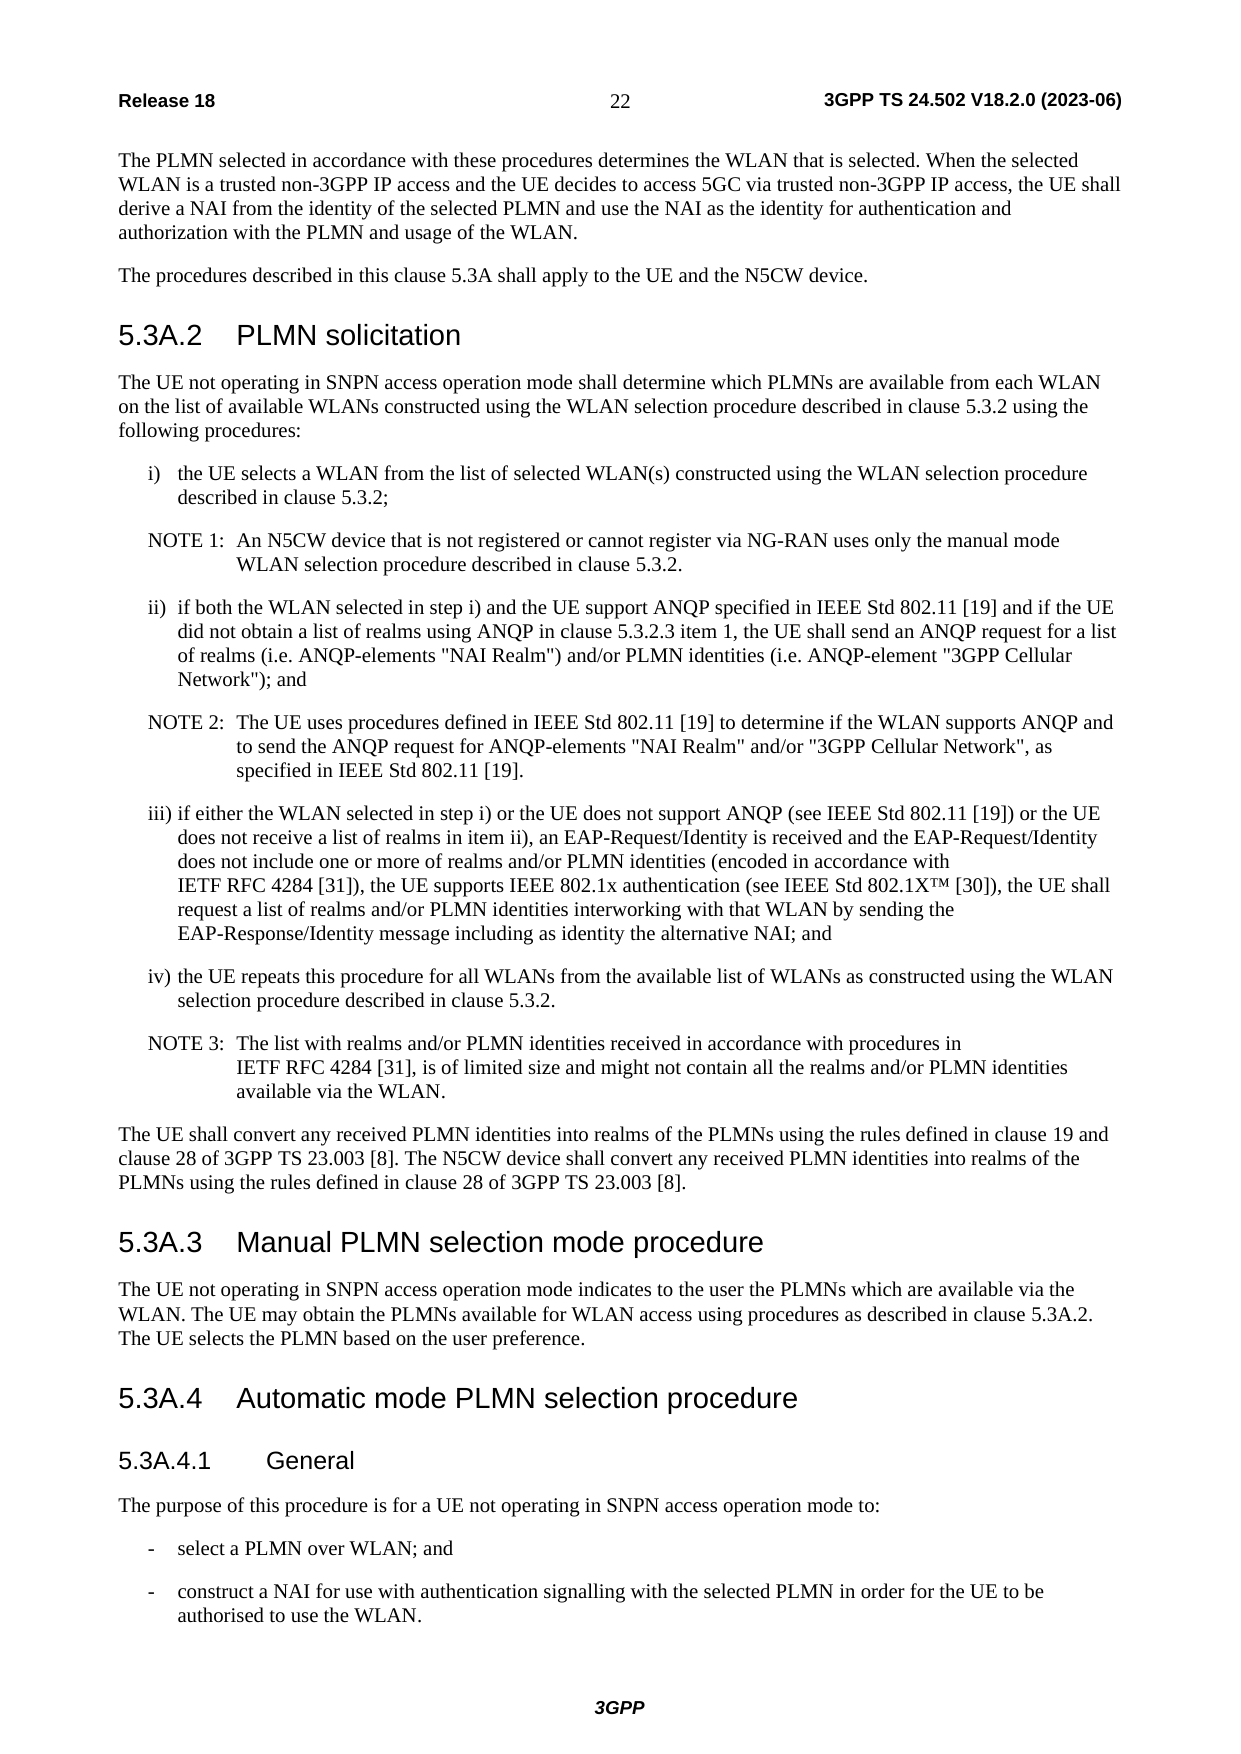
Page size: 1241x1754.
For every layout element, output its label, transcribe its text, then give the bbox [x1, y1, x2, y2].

text The procedures described in this clause 5.3A shall apply to the UE and the N5CW device. [118, 262, 1122, 287]
text The PLMN selected in accordance with these procedures determines the WLAN that is selected. When the selected WLAN is a trusted non-3GPP IP access and the UE decides to access 5GC via trusted non-3GPP IP access, the UE shall derive a NAI from the identity of the selected PLMN and use the NAI as the identity for authentication and authorization with the PLMN and usage of the WLAN. [118, 147, 1122, 244]
text iv) the UE repeats this procedure for all WLANs from the available list of WLANs as constructed using the WLAN selection procedure described in clause 5.3.2. [148, 964, 1122, 1012]
text NOTE 2: The UE uses procedures defined in IEEE Std 802.11 [19] to determine if the WLAN supports ANQP and to send the ANQP request for ANQP-elements "NAI Realm" and/or "3GPP Cellular Network", as specified in IEEE Std 802.11 [19]. [148, 710, 1122, 782]
text The UE not operating in SNPN access operation mode shall determine which PLMNs are available from each WLAN on the list of available WLANs constructed using the WLAN selection procedure described in clause 5.3.2 using the following procedures: [118, 370, 1122, 442]
subtitle 5.3A.4 Automatic mode PLMN selection procedure [118, 1381, 1122, 1414]
text The UE shall convert any received PLMN identities into realms of the PLMNs using the rules defined in clause 19 and clause 28 of 3GPP TS 23.003 [8]. The N5CW device shall convert any received PLMN identities into realms of the PLMNs using the rules defined in clause 28 of 3GPP TS 23.003 [8]. [118, 1122, 1122, 1194]
text The purpose of this procedure is for a UE not operating in SNPN access operation mode to: [118, 1493, 1122, 1517]
text - select a PLMN over WLAN; and [148, 1536, 1122, 1560]
subtitle 5.3A.4.1 General [118, 1446, 1122, 1474]
text NOTE 3: The list with realms and/or PLMN identities received in accordance with procedures in IETF RFC 4284 [31], is of limited size and might not contain all the realms and/or PLMN identities available via the WLAN. [148, 1031, 1122, 1103]
subtitle 5.3A.2 PLMN solicitation [118, 318, 1122, 351]
text ii) if both the WLAN selected in step i) and the UE support ANQP specified in IEEE Std 802.11 [19] and if the UE did not obtain a list of realms using ANQP in clause 5.3.2.3 item 1, the UE shall send an ANQP request for a list of realms (i.e. ANQP-elements "NAI Realm") and/or PLMN identities (i.e. ANQP-element "3GPP Cellular Network"); and [148, 595, 1122, 691]
text iii) if either the WLAN selected in step i) or the UE does not support ANQP (see IEEE Std 802.11 [19]) or the UE does not receive a list of realms in item ii), an EAP-Request/Identity is received and the EAP-Request/Identity does not include one or more of realms and/or PLMN identities (encoded in accordance with IETF RFC 4284 [31]), the UE supports IEEE 802.1x authentication (see IEEE Std 802.1X™ [30]), the UE shall request a list of realms and/or PLMN identities interworking with that WLAN by sending the EAP-Response/Identity message including as identity the alternative NAI; and [148, 801, 1122, 945]
text The UE not operating in SNPN access operation mode indicates to the user the PLMNs which are available via the WLAN. The UE may obtain the PLMNs available for WLAN access using procedures as described in clause 5.3A.2. The UE selects the PLMN based on the user preference. [118, 1277, 1122, 1349]
text NOTE 1: An N5CW device that is not registered or cannot register via NG-RAN uses only the manual mode WLAN selection procedure described in clause 5.3.2. [148, 528, 1122, 576]
text i) the UE selects a WLAN from the list of selected WLAN(s) constructed using the WLAN selection procedure described in clause 5.3.2; [148, 461, 1122, 509]
subtitle 5.3A.3 Manual PLMN selection mode procedure [118, 1225, 1122, 1259]
text - construct a NAI for use with authentication signalling with the selected PLMN in order for the UE to be authorised to use the WLAN. [148, 1579, 1122, 1627]
